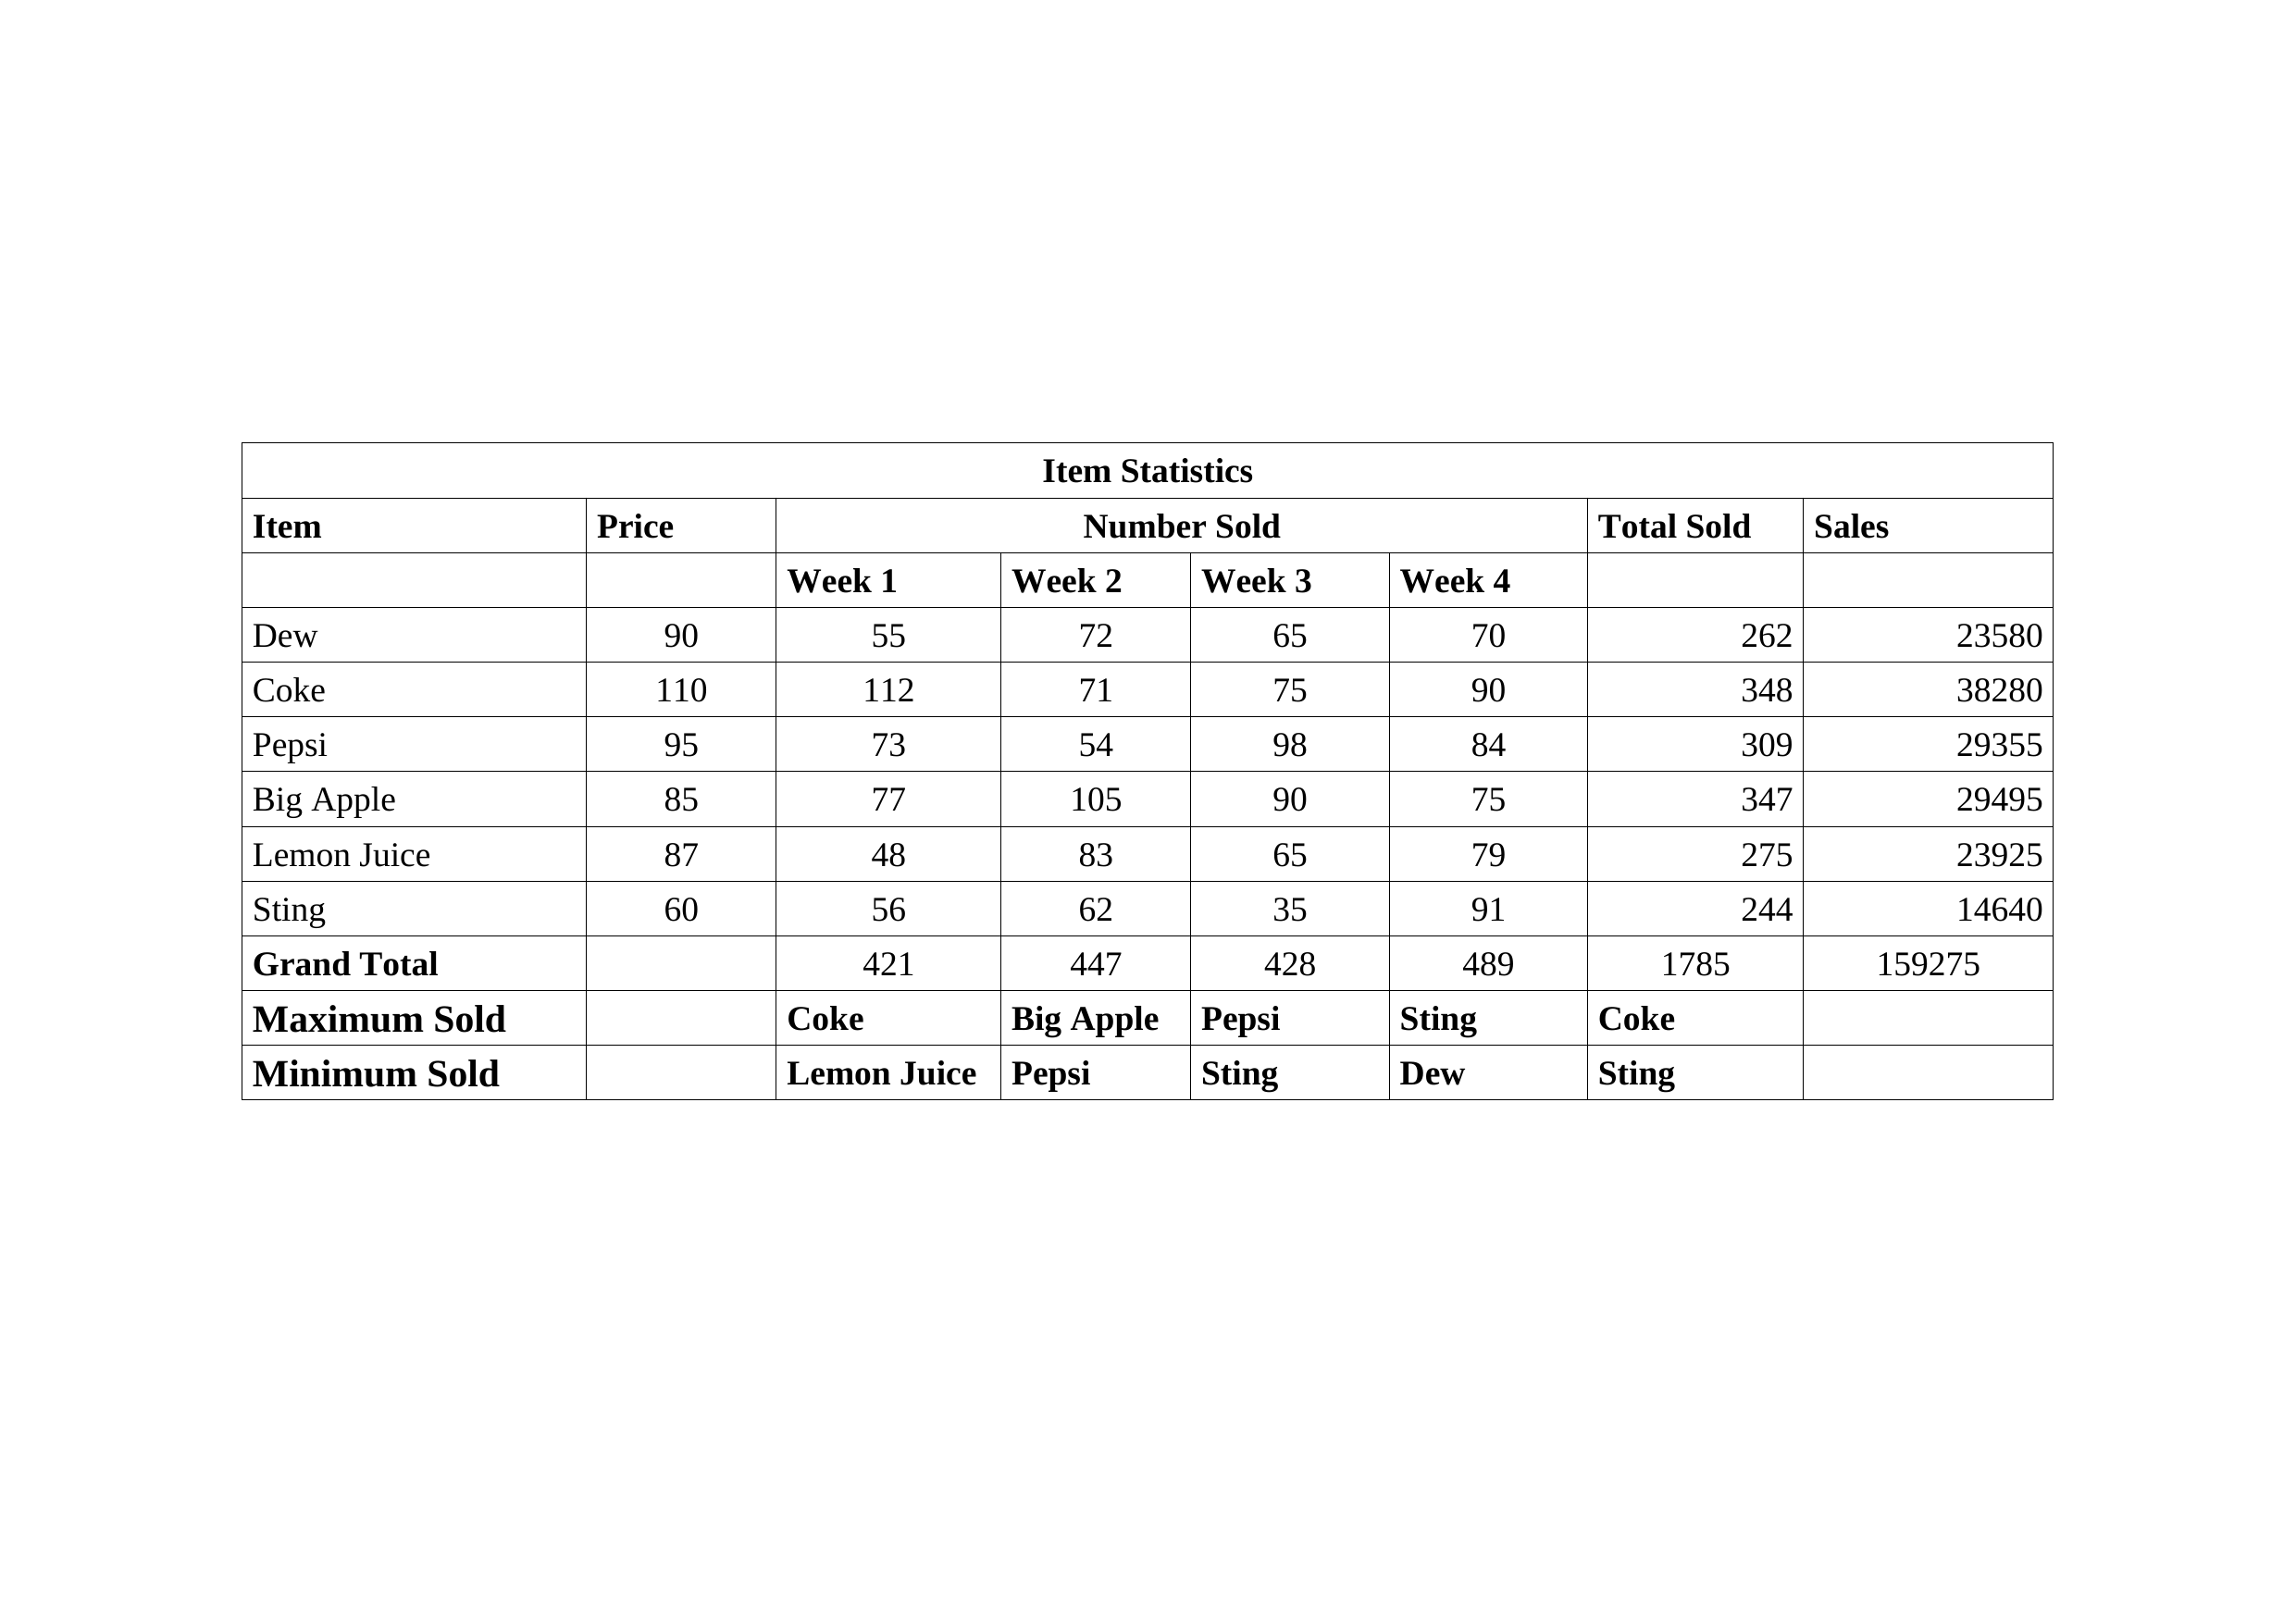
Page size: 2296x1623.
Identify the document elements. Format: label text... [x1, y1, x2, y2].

table_cell Coke [1588, 991, 1803, 1045]
table_cell 83 [1001, 827, 1190, 881]
table_cell 70 [1390, 608, 1587, 662]
table_cell 79 [1390, 827, 1587, 881]
table_cell Coke [776, 991, 1000, 1045]
table_cell [1804, 1046, 2053, 1099]
table_cell 244 [1588, 882, 1803, 935]
table_cell 262 [1588, 608, 1803, 662]
table_cell 48 [776, 827, 1000, 881]
table_cell 159275 [1804, 936, 2053, 990]
table_cell Sales [1804, 499, 2053, 552]
table_cell Item [242, 499, 586, 552]
table_cell 71 [1001, 663, 1190, 716]
table_cell 75 [1191, 663, 1389, 716]
table_cell 23580 [1804, 608, 2053, 662]
table_cell Sting [1588, 1046, 1803, 1099]
table_cell 29495 [1804, 772, 2053, 825]
table_cell 98 [1191, 717, 1389, 771]
table_cell Maximum Sold [242, 991, 586, 1045]
table_cell Dew [1390, 1046, 1587, 1099]
table_cell 309 [1588, 717, 1803, 771]
table_cell 447 [1001, 936, 1190, 990]
table_cell [1804, 991, 2053, 1045]
table_cell 87 [587, 827, 776, 881]
table_cell 56 [776, 882, 1000, 935]
table_cell 428 [1191, 936, 1389, 990]
table_cell Pepsi [242, 717, 586, 771]
table_cell Sting [1191, 1046, 1389, 1099]
table_header Item Statistics [242, 443, 2053, 497]
table_cell 112 [776, 663, 1000, 716]
table_cell 90 [1191, 772, 1389, 825]
table_cell Grand Total [242, 936, 586, 990]
table_cell 62 [1001, 882, 1190, 935]
table_cell 14640 [1804, 882, 2053, 935]
table_cell 65 [1191, 827, 1389, 881]
table_cell Sting [242, 882, 586, 935]
table_cell Minimum Sold [242, 1046, 586, 1099]
table_cell Week 2 [1001, 553, 1190, 607]
table_cell [587, 936, 776, 990]
table_cell Week 3 [1191, 553, 1389, 607]
table_cell [587, 553, 776, 607]
table_cell 54 [1001, 717, 1190, 771]
table_cell 90 [1390, 663, 1587, 716]
table_cell 105 [1001, 772, 1190, 825]
table_cell 65 [1191, 608, 1389, 662]
table_cell Lemon Juice [242, 827, 586, 881]
table_cell Pepsi [1001, 1046, 1190, 1099]
table_cell Dew [242, 608, 586, 662]
table_cell [587, 1046, 776, 1099]
table_cell Lemon Juice [776, 1046, 1000, 1099]
table_cell 1785 [1588, 936, 1803, 990]
table_cell 84 [1390, 717, 1587, 771]
table_cell 77 [776, 772, 1000, 825]
table_cell Total Sold [1588, 499, 1803, 552]
table_cell 95 [587, 717, 776, 771]
table_cell 489 [1390, 936, 1587, 990]
table_cell 60 [587, 882, 776, 935]
table_cell 55 [776, 608, 1000, 662]
table_cell 91 [1390, 882, 1587, 935]
table_cell 35 [1191, 882, 1389, 935]
table_cell Pepsi [1191, 991, 1389, 1045]
table_cell Week 4 [1390, 553, 1587, 607]
table_cell 75 [1390, 772, 1587, 825]
table_cell 348 [1588, 663, 1803, 716]
table_cell 38280 [1804, 663, 2053, 716]
table_cell [1588, 553, 1803, 607]
table_cell 421 [776, 936, 1000, 990]
table_cell 29355 [1804, 717, 2053, 771]
table_cell 73 [776, 717, 1000, 771]
table_cell Big Apple [1001, 991, 1190, 1045]
table_cell [242, 553, 586, 607]
table_cell 72 [1001, 608, 1190, 662]
table_cell Week 1 [776, 553, 1000, 607]
table_cell Sting [1390, 991, 1587, 1045]
table_cell Big Apple [242, 772, 586, 825]
table_cell 85 [587, 772, 776, 825]
table_cell 110 [587, 663, 776, 716]
table_cell [1804, 553, 2053, 607]
table_cell 275 [1588, 827, 1803, 881]
table_cell 23925 [1804, 827, 2053, 881]
table_cell [587, 991, 776, 1045]
table_cell Coke [242, 663, 586, 716]
table_cell 90 [587, 608, 776, 662]
table_cell Price [587, 499, 776, 552]
table_cell 347 [1588, 772, 1803, 825]
table_cell Number Sold [776, 499, 1587, 552]
